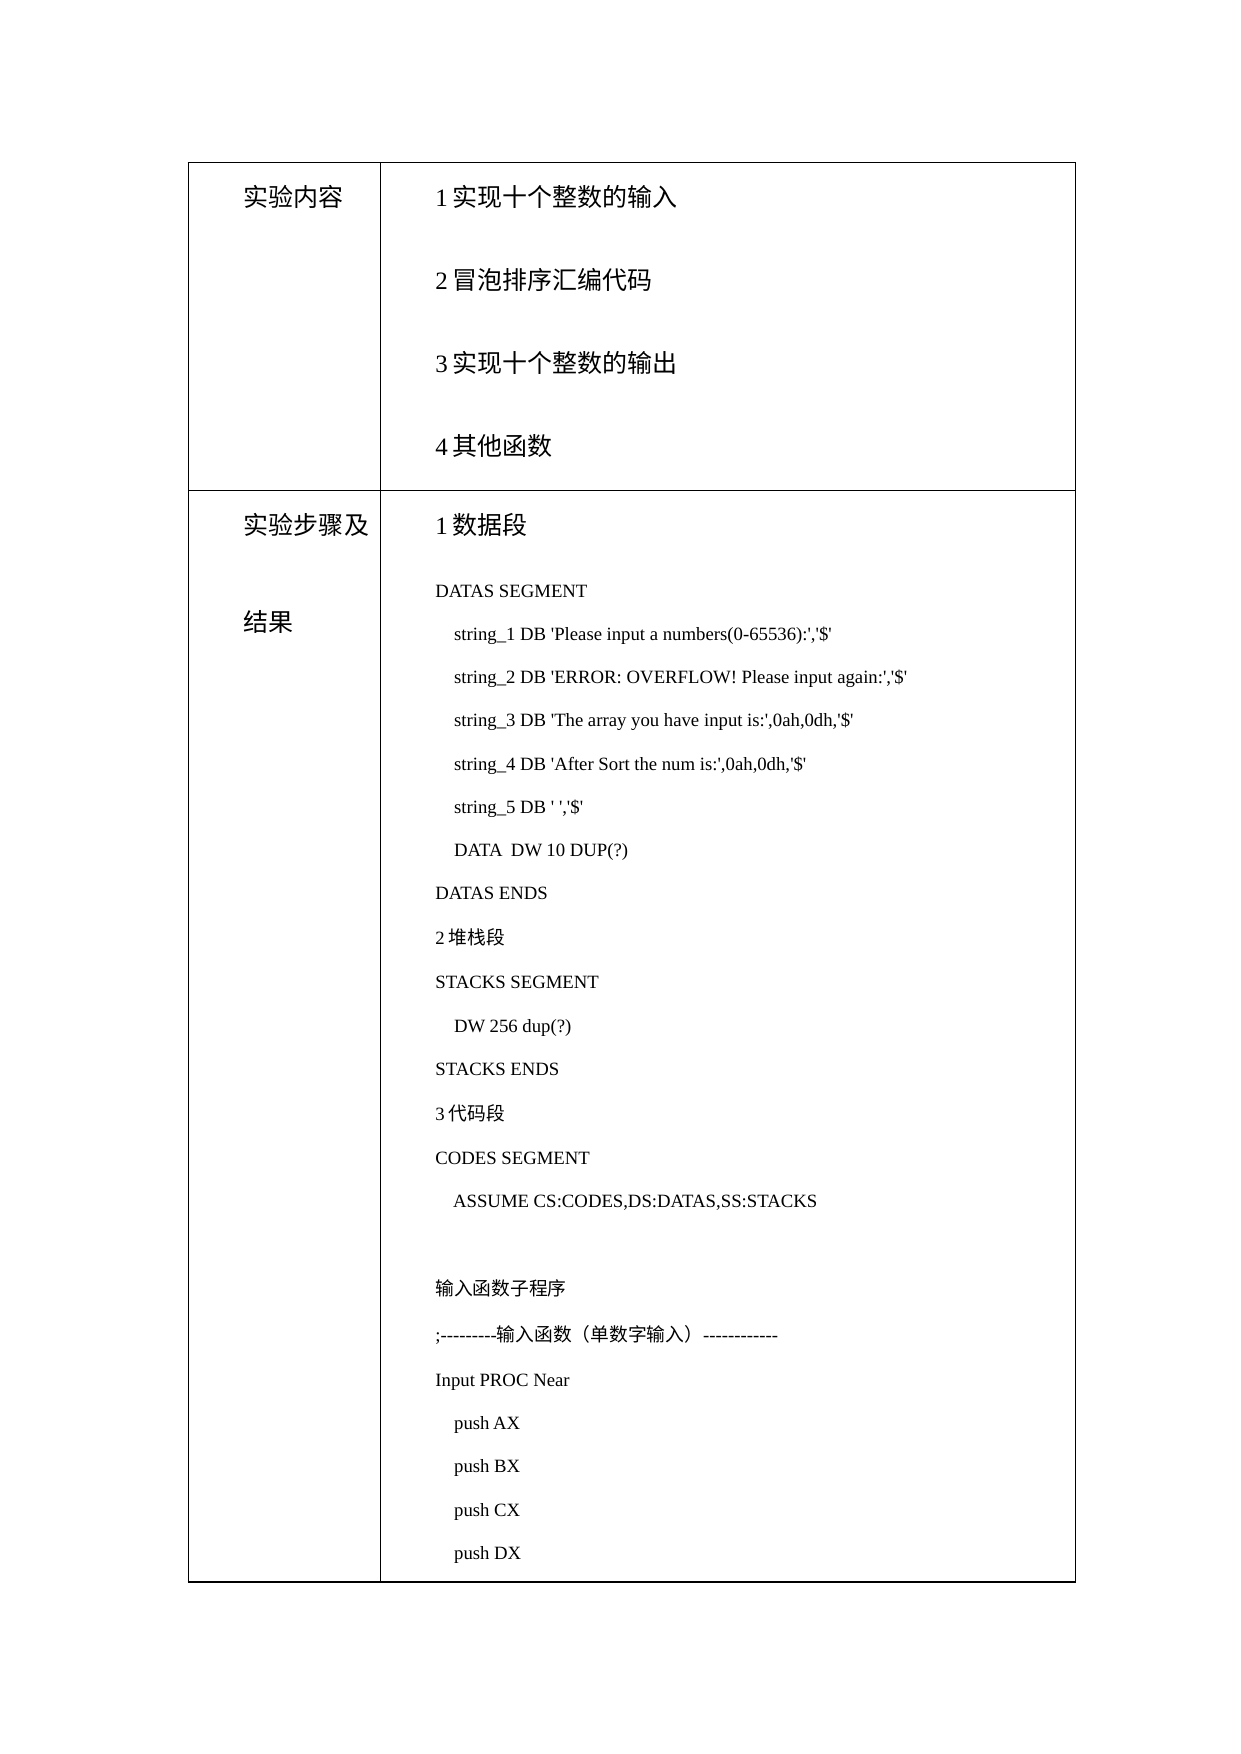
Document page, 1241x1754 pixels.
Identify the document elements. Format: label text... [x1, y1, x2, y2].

table_cell 实验内容 [189, 163, 380, 490]
table_cell 1实现十个整数的输入 2冒泡排序汇编代码 3实现十个整数的输出 4其他函数 [381, 163, 1075, 490]
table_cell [381, 491, 1075, 1581]
table_cell 实验步骤及结果 [189, 491, 380, 1581]
